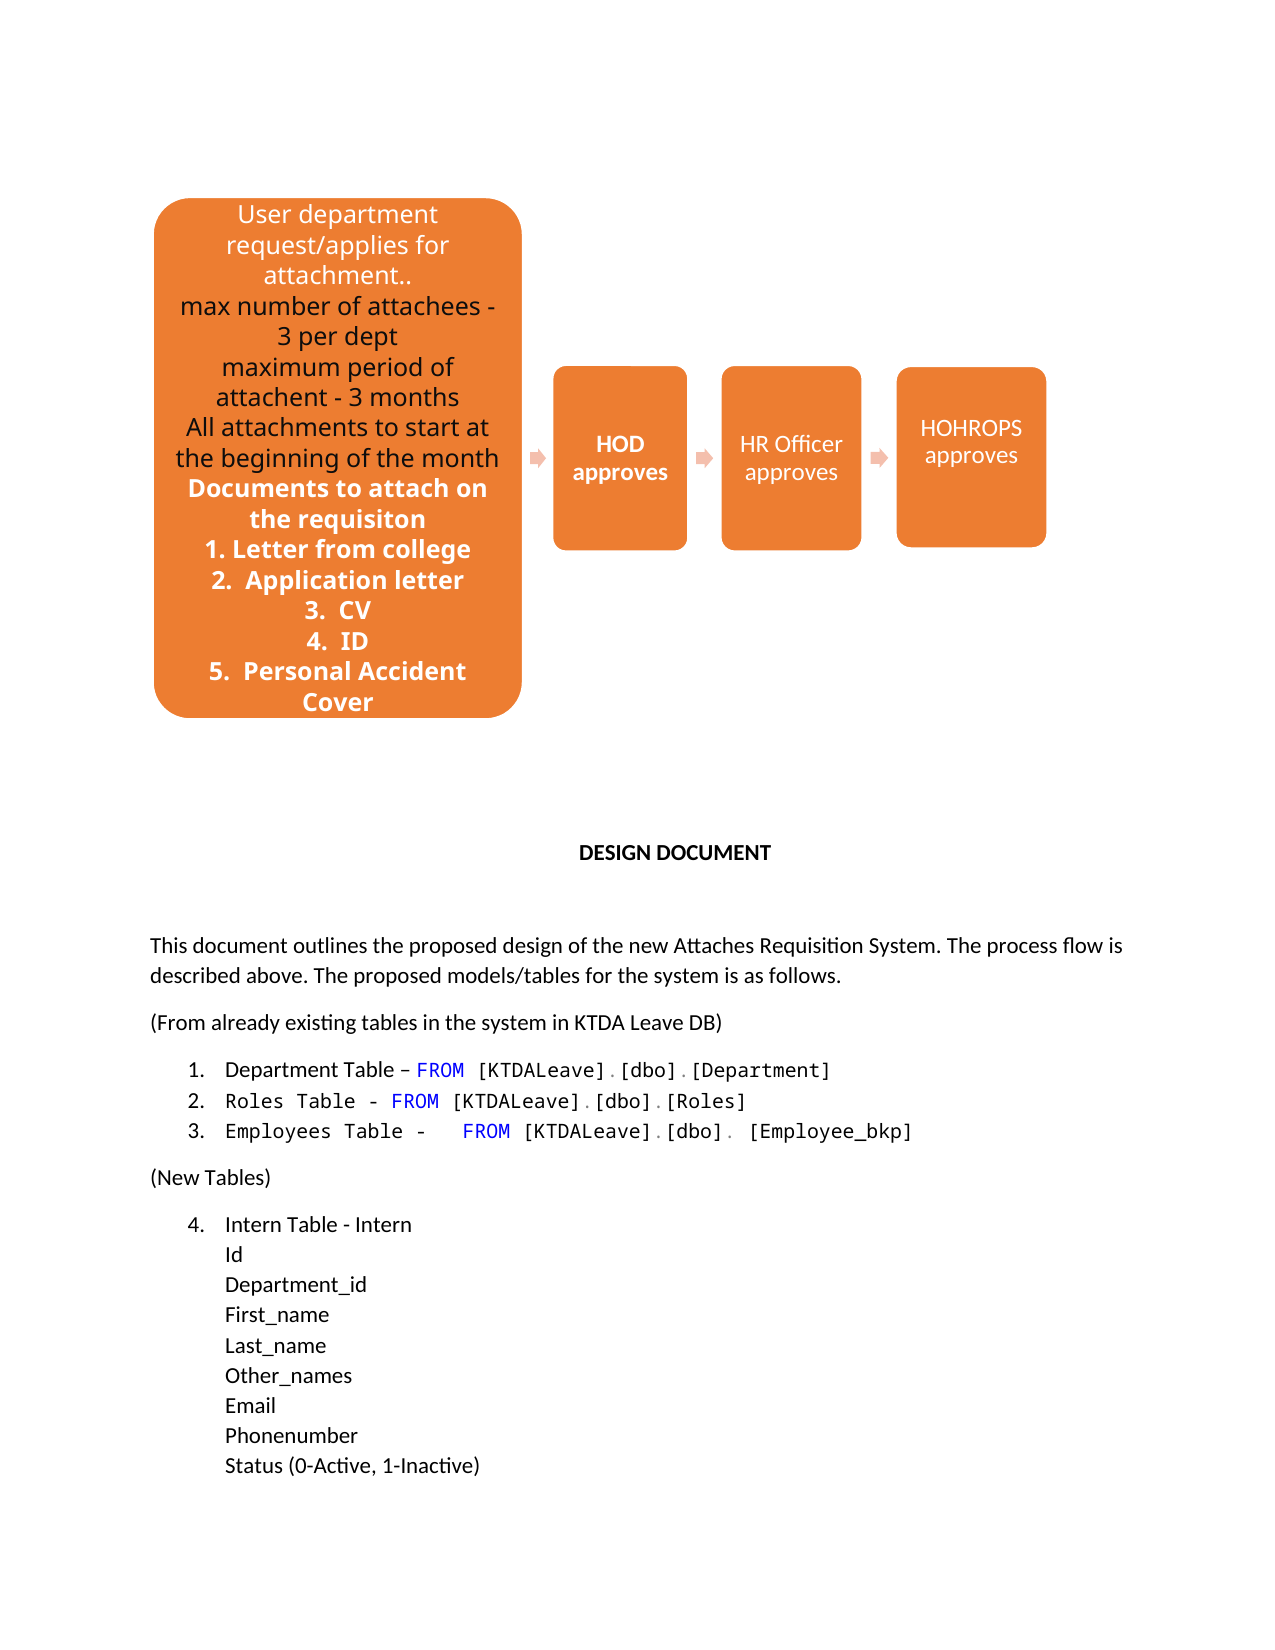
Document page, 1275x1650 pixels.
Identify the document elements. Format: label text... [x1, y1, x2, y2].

list Phonenumber [225, 1421, 1125, 1449]
list First_name [225, 1301, 1125, 1328]
list Last_name [225, 1331, 1125, 1359]
list Employees Table - FROM [KTDALeave].[dbo]. [Employee_bkp] [187, 1116, 1125, 1144]
list Roles Table - FROM [KTDALeave].[dbo].[Roles] [187, 1086, 1125, 1114]
list Department Table – FROM [KTDALeave].[dbo].[Department] [187, 1055, 1125, 1083]
text This document outlines the proposed design of the new Attaches Requisition System. The process flow is described above. The proposed models/tables for the system is as follows. [150, 931, 1125, 990]
text DESIGN DOCUMENT [225, 838, 1125, 866]
text (New Tables) [150, 1163, 1125, 1191]
list Status (0-Active, 1-Inactive) [225, 1452, 1125, 1479]
list Intern Table - Intern [187, 1210, 1125, 1238]
list Other_names [225, 1361, 1125, 1389]
list Id [225, 1240, 1125, 1268]
text (From already existing tables in the system in KTDA Leave DB) [150, 1008, 1125, 1037]
list Department_id [225, 1270, 1125, 1298]
list Email [225, 1391, 1125, 1419]
